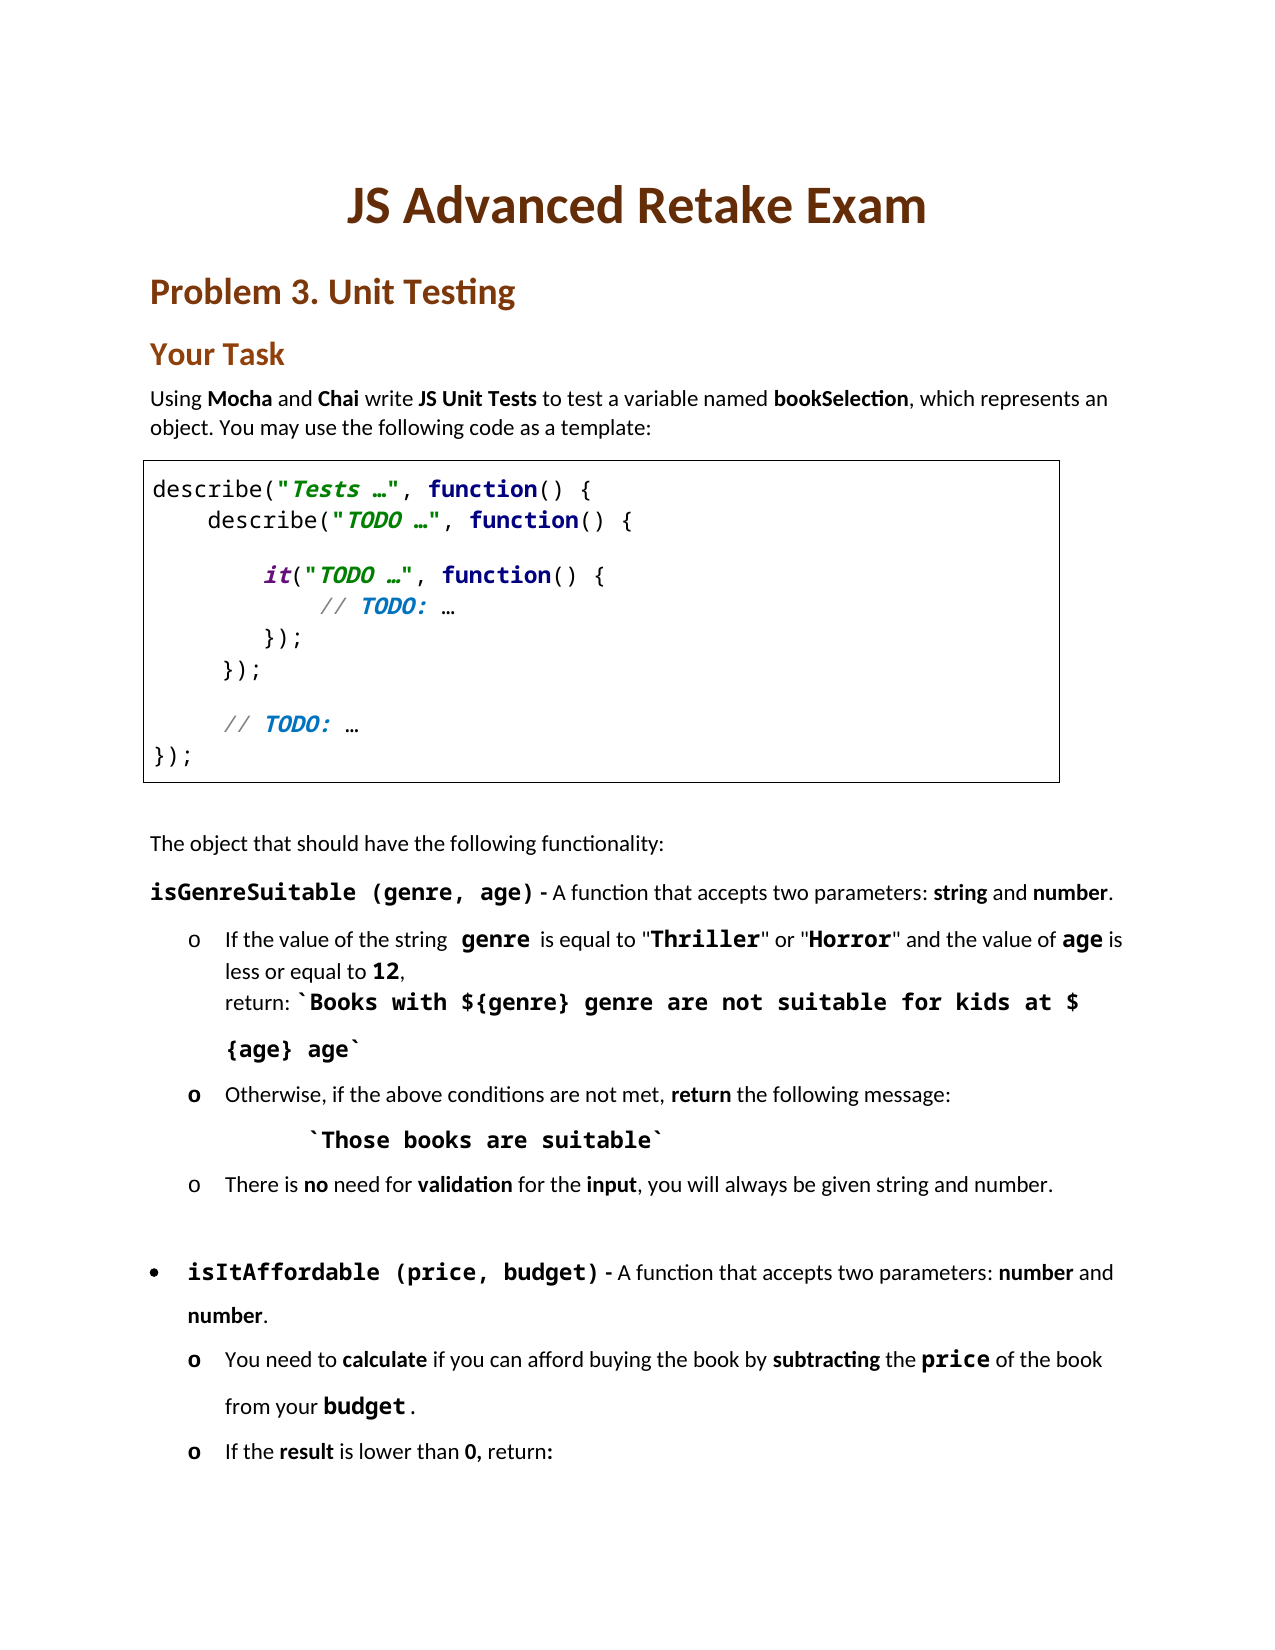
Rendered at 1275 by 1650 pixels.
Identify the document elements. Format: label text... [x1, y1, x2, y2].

text Your Task [150, 333, 1125, 374]
text Using Mocha and Chai write JS Unit Tests to test a variable named bookSelection, which represents an object. You may use the following code as a template: [150, 384, 1125, 442]
text Problem 3. Unit Testing [150, 268, 1125, 313]
list Otherwise, if the above conditions are not met, return the following message: [187, 1080, 1125, 1109]
list If the value of the string genre is equal to "Thriller" or "Horror" and the value of age is less or equal to 12, [187, 923, 1125, 986]
text isGenreSuitable (genre, age) - A function that accepts two parameters: string and number. [150, 876, 1125, 907]
text JS Advanced Retake Exam [150, 171, 1125, 237]
list If the result is lower than 0, return: [187, 1437, 1125, 1466]
list You need to calculate if you can afford buying the book by subtracting the price of the book from your budget. [187, 1343, 1125, 1422]
list return: `Books with ${genre} genre are not suitable for kids at ${age} age` [225, 986, 1125, 1064]
table_header describe("Tests …", function() { describe("TODO …", function() { it("TODO …", function() { // TODO: … }); }); // TODO: … }); [144, 461, 1059, 782]
list `Those books are suitable` [225, 1123, 1125, 1155]
list There is no need for validation for the input, you will always be given string and number. [187, 1170, 1125, 1199]
list isItAffordable (price, budget) - A function that accepts two parameters: number and number. [150, 1256, 1125, 1329]
text The object that should have the following functionality: [150, 829, 1125, 857]
